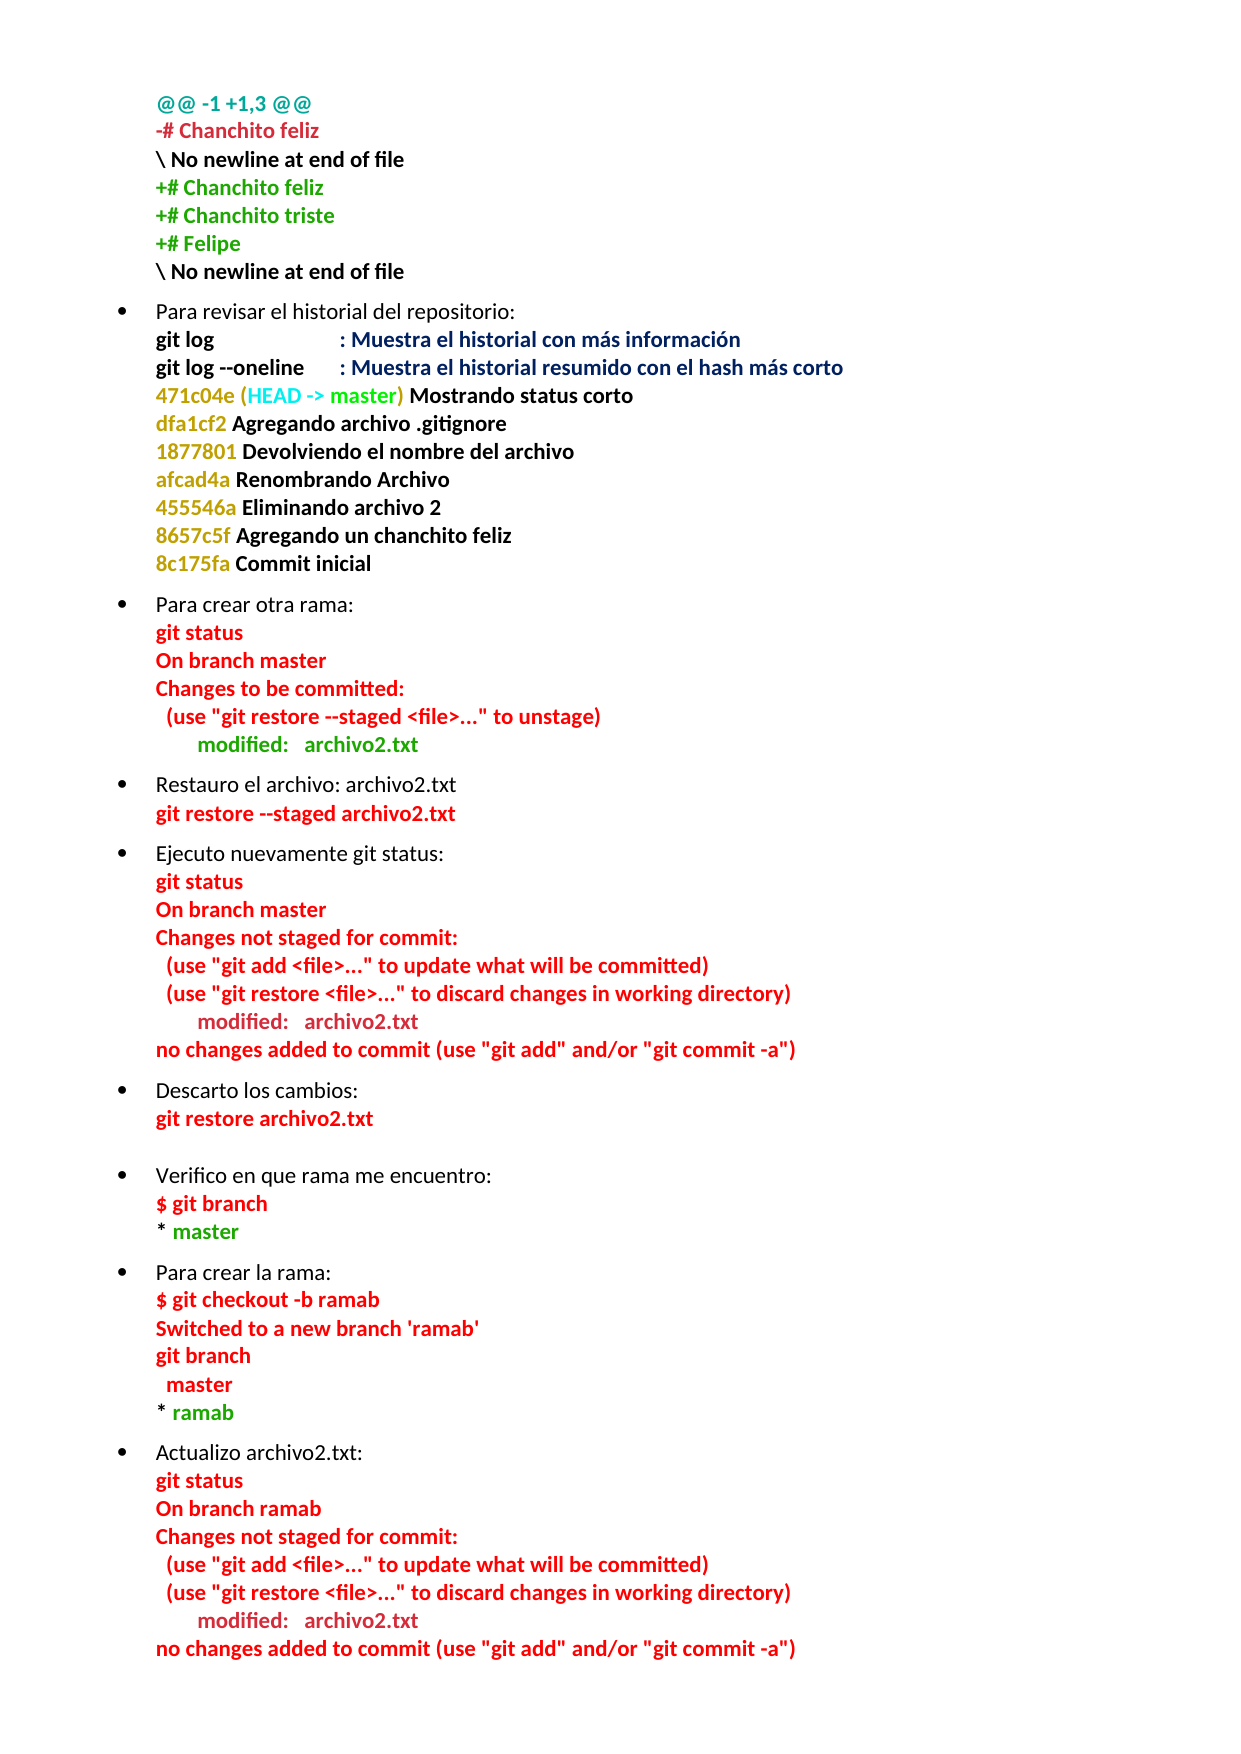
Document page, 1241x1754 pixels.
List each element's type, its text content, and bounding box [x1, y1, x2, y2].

text modified: archivo2.txt [156, 730, 1122, 758]
text (use "git add <file>..." to update what will be committed) [156, 1550, 1122, 1578]
text modified: archivo2.txt [156, 1007, 1122, 1035]
text +# Chanchito feliz [156, 173, 1122, 201]
list Para crear la rama: [118, 1258, 1122, 1286]
text Changes not staged for commit: [156, 923, 1122, 951]
text On branch master [156, 646, 1122, 674]
text (use "git restore <file>..." to discard changes in working directory) [156, 1578, 1122, 1606]
text -# Chanchito feliz [156, 117, 1122, 145]
text Changes not staged for commit: [156, 1522, 1122, 1550]
text \ No newline at end of file [156, 145, 1122, 173]
list Restauro el archivo: archivo2.txt [118, 771, 1122, 799]
list git status [156, 618, 1122, 646]
text $ git checkout -b ramab [156, 1286, 1122, 1314]
text 455546a Eliminando archivo 2 [156, 493, 1122, 521]
text 1877801 Devolviendo el nombre del archivo [156, 437, 1122, 465]
text 8c175fa Commit inicial [156, 549, 1122, 577]
text @@ -1 +1,3 @@ [156, 89, 1122, 117]
list git log --oneline : Muestra el historial resumido con el hash más corto [156, 353, 1122, 381]
text * ramab [156, 1398, 1122, 1426]
list Verifico en que rama me encuentro: [118, 1161, 1122, 1189]
text +# Felipe [156, 229, 1122, 257]
text git status [156, 867, 1122, 895]
text (use "git add <file>..." to update what will be committed) [156, 951, 1122, 979]
text no changes added to commit (use "git add" and/or "git commit -a") [156, 1035, 1122, 1063]
list git log : Muestra el historial con más información [156, 325, 1122, 353]
text 471c04e (HEAD -> master) Mostrando status corto [156, 381, 1122, 409]
text master [156, 1370, 1122, 1398]
list Actualizo archivo2.txt: [118, 1438, 1122, 1466]
list Para crear otra rama: [118, 590, 1122, 618]
text dfa1cf2 Agregando archivo .gitignore [156, 409, 1122, 437]
text git branch [156, 1342, 1122, 1370]
text $ git branch [156, 1189, 1122, 1217]
text Switched to a new branch 'ramab' [156, 1314, 1122, 1342]
text (use "git restore <file>..." to discard changes in working directory) [156, 979, 1122, 1007]
list Para revisar el historial del repositorio: [118, 297, 1122, 325]
text Changes to be committed: [156, 674, 1122, 702]
text no changes added to commit (use "git add" and/or "git commit -a") [156, 1634, 1122, 1662]
text * master [156, 1217, 1122, 1245]
text (use "git restore --staged <file>..." to unstage) [156, 702, 1122, 730]
text On branch master [156, 895, 1122, 923]
text 8657c5f Agregando un chanchito feliz [156, 521, 1122, 549]
text afcad4a Renombrando Archivo [156, 465, 1122, 493]
text modified: archivo2.txt [156, 1606, 1122, 1634]
list Ejecuto nuevamente git status: [118, 839, 1122, 867]
text On branch ramab [156, 1494, 1122, 1522]
text \ No newline at end of file [156, 257, 1122, 285]
list Descarto los cambios: [118, 1076, 1122, 1104]
text +# Chanchito triste [156, 201, 1122, 229]
text git restore archivo2.txt [156, 1104, 1122, 1132]
text git restore --staged archivo2.txt [156, 799, 1122, 827]
text git status [156, 1466, 1122, 1494]
